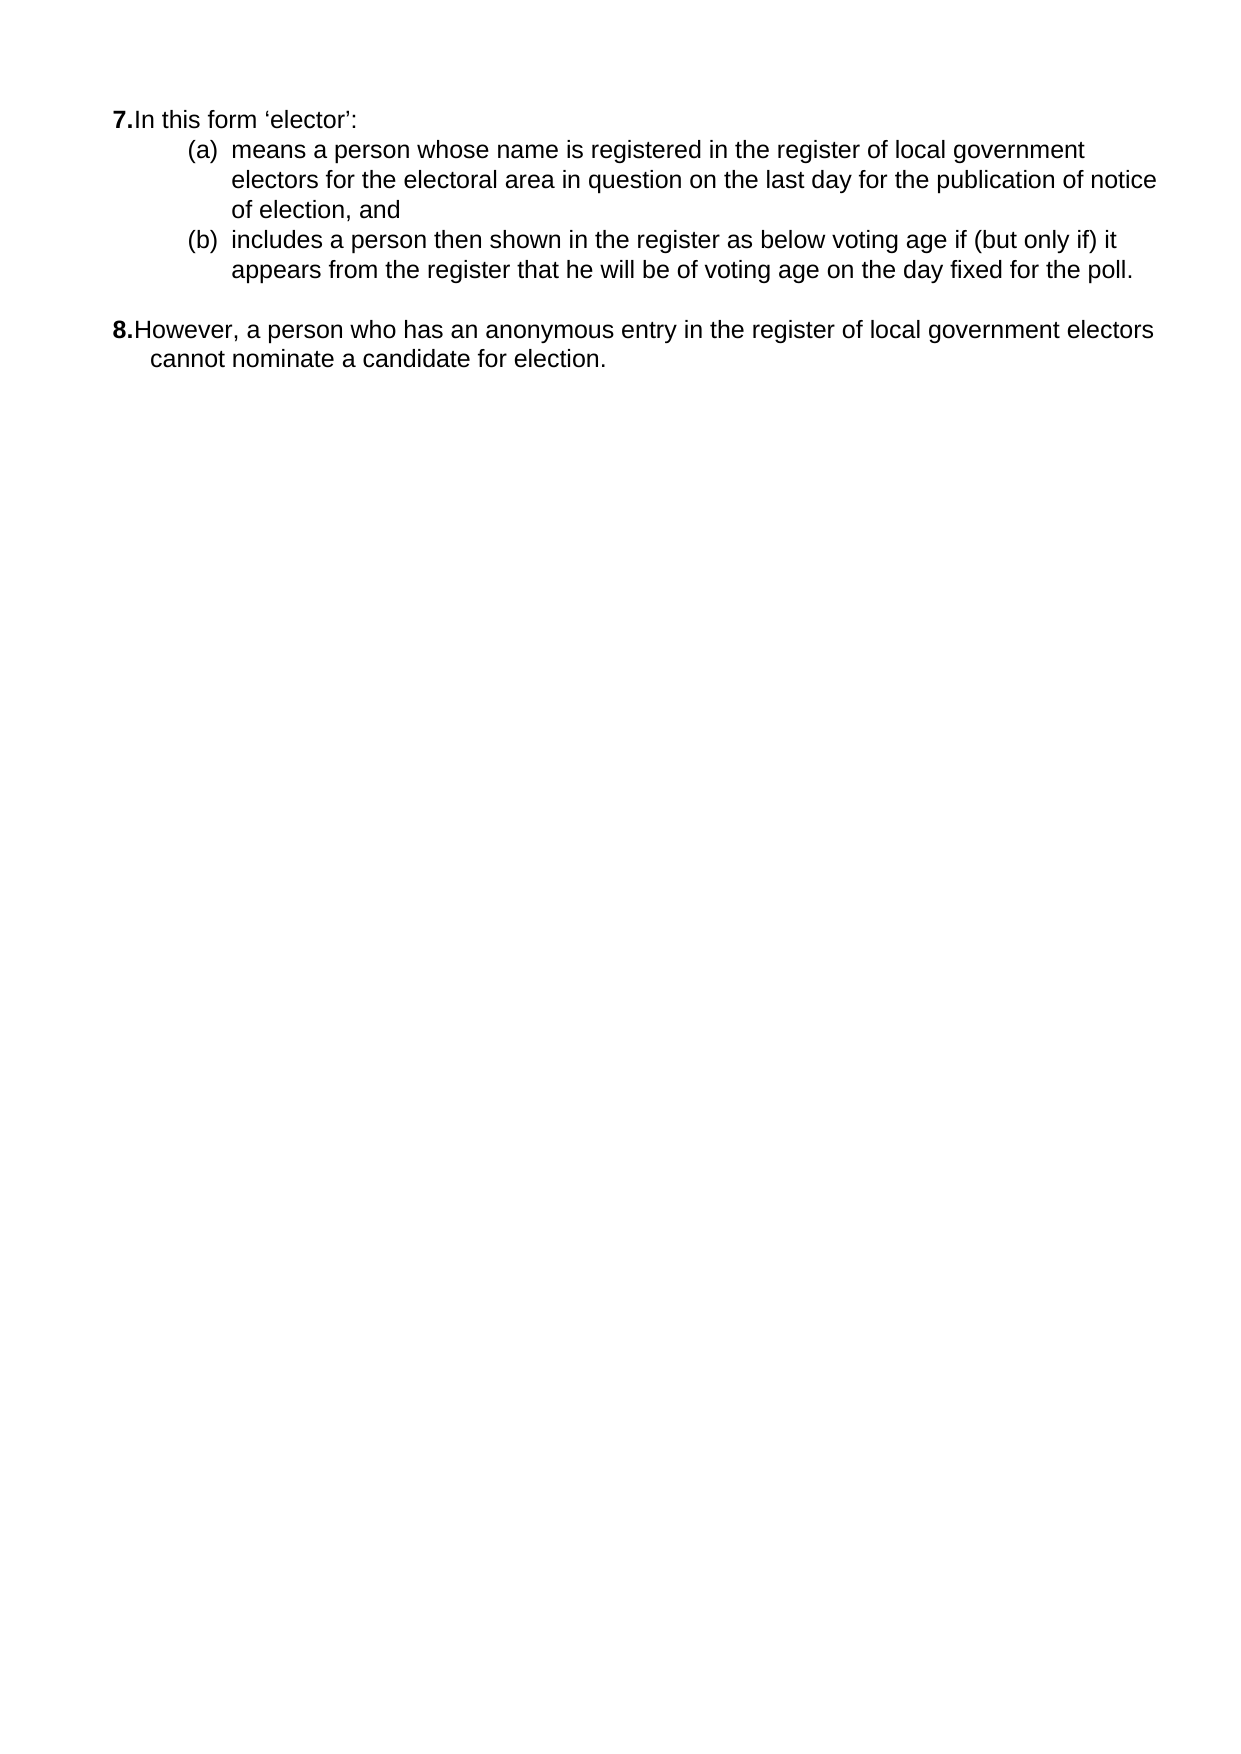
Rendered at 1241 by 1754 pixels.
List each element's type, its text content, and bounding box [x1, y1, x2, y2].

list However, a person who has an anonymous entry in the register of local government electors cannot nominate a candidate for election. [112, 314, 1165, 374]
list includes a person then shown in the register as below voting age if (but only if) it appears from the register that he will be of voting age on the day fixed for the poll. [187, 224, 1165, 284]
list In this form ‘elector’: [112, 105, 1165, 135]
list means a person whose name is registered in the register of local government electors for the electoral area in question on the last day for the publication of notice of election, and [187, 135, 1165, 224]
